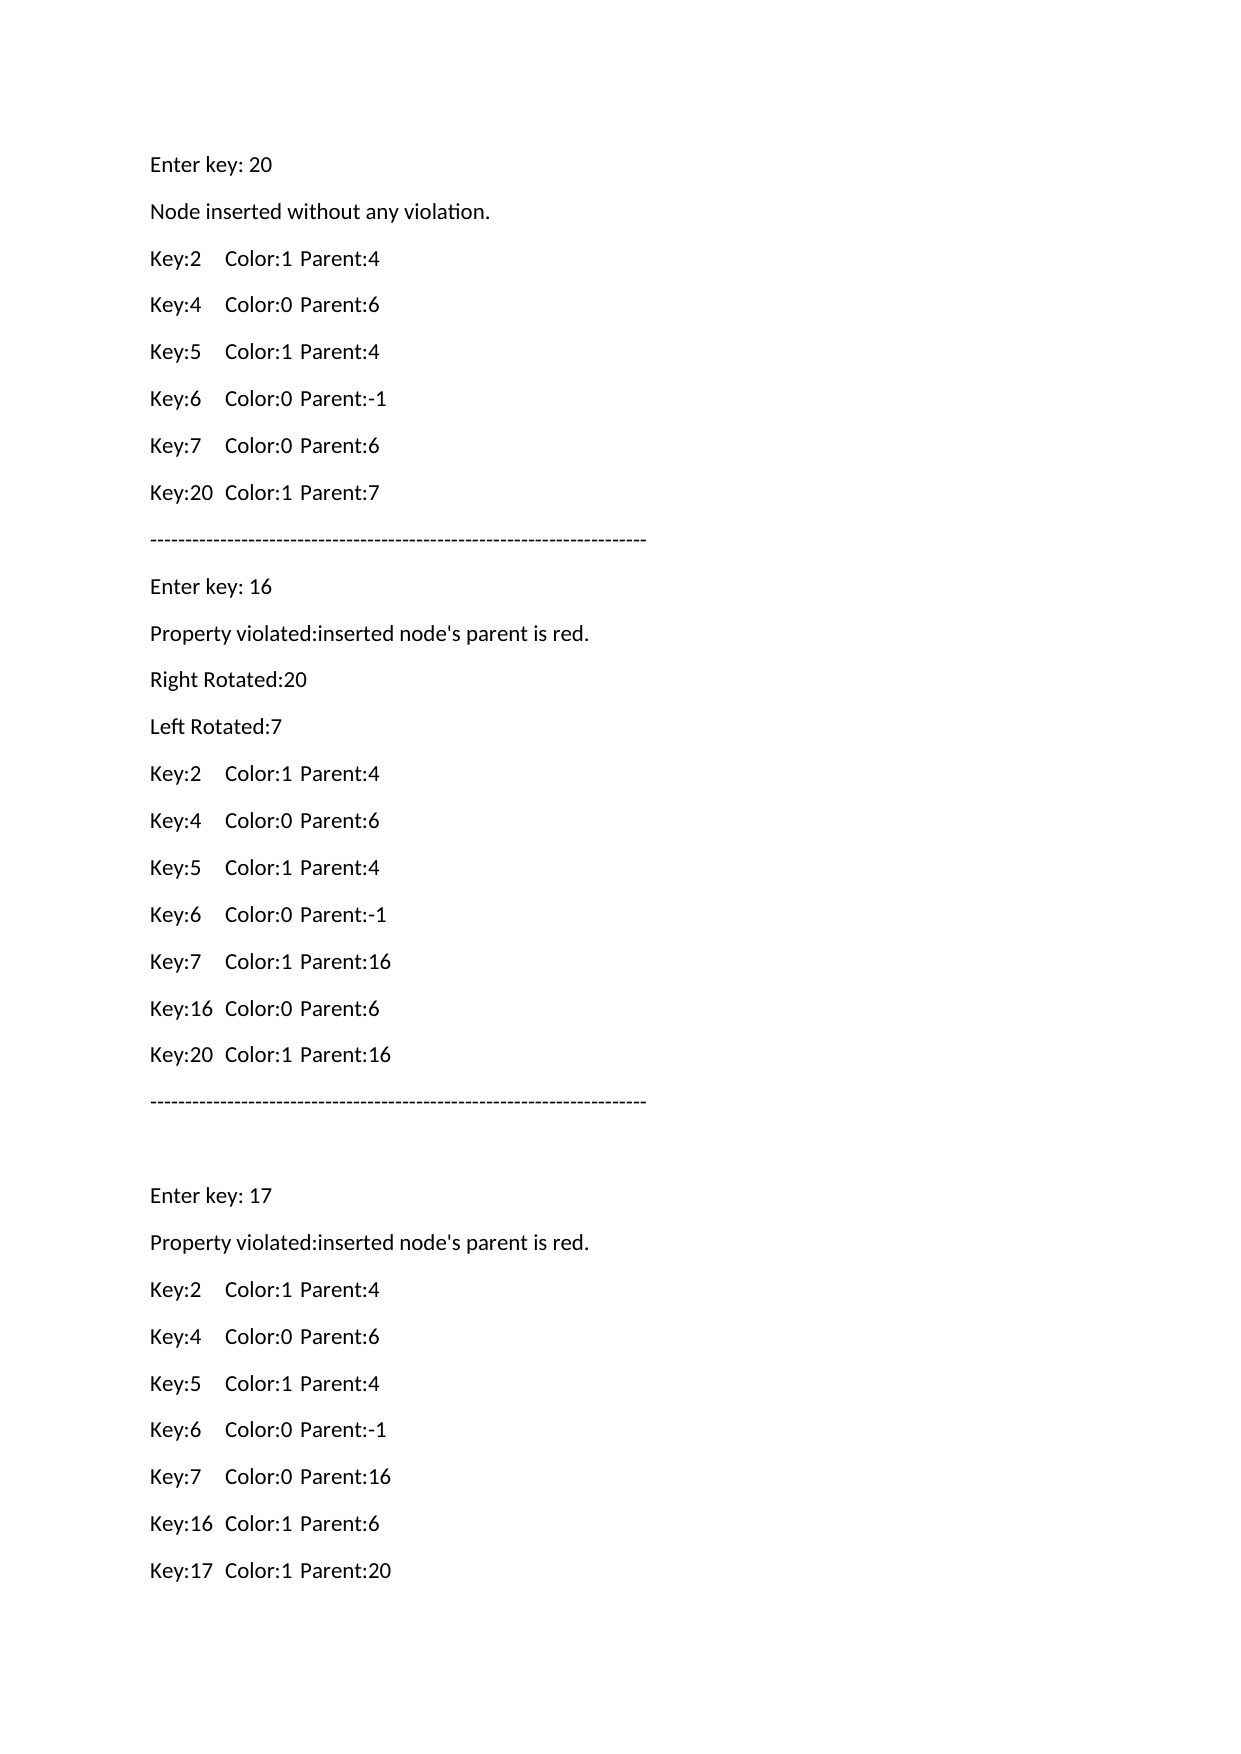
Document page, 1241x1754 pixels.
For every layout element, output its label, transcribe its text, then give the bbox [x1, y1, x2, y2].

text Key:4 Color:0 Parent:6 [150, 806, 1090, 834]
text ----------------------------------------------------------------------- [150, 525, 1090, 553]
text Key:6 Color:0 Parent:-1 [150, 1416, 1090, 1444]
text Left Rotated:7 [150, 712, 1090, 741]
text Key:20 Color:1 Parent:7 [150, 478, 1090, 506]
text Key:2 Color:1 Parent:4 [150, 1275, 1090, 1303]
text Key:4 Color:0 Parent:6 [150, 291, 1090, 319]
text Key:2 Color:1 Parent:4 [150, 244, 1090, 272]
text Property violated:inserted node's parent is red. [150, 1228, 1090, 1256]
text Key:20 Color:1 Parent:16 [150, 1041, 1090, 1069]
text Key:5 Color:1 Parent:4 [150, 853, 1090, 881]
text Property violated:inserted node's parent is red. [150, 619, 1090, 647]
text Key:17 Color:1 Parent:20 [150, 1556, 1090, 1584]
text Enter key: 20 [150, 150, 1090, 178]
text Key:5 Color:1 Parent:4 [150, 1369, 1090, 1397]
text Key:6 Color:0 Parent:-1 [150, 900, 1090, 928]
text Key:2 Color:1 Parent:4 [150, 759, 1090, 787]
text Key:7 Color:0 Parent:16 [150, 1462, 1090, 1491]
text Key:16 Color:0 Parent:6 [150, 994, 1090, 1022]
text Key:7 Color:1 Parent:16 [150, 947, 1090, 975]
text Right Rotated:20 [150, 666, 1090, 694]
text Key:16 Color:1 Parent:6 [150, 1509, 1090, 1537]
text Key:4 Color:0 Parent:6 [150, 1322, 1090, 1350]
text Enter key: 16 [150, 572, 1090, 600]
text Node inserted without any violation. [150, 197, 1090, 225]
text ----------------------------------------------------------------------- [150, 1087, 1090, 1116]
text Key:5 Color:1 Parent:4 [150, 337, 1090, 366]
text Key:7 Color:0 Parent:6 [150, 431, 1090, 459]
text Enter key: 17 [150, 1181, 1090, 1209]
text Key:6 Color:0 Parent:-1 [150, 384, 1090, 412]
